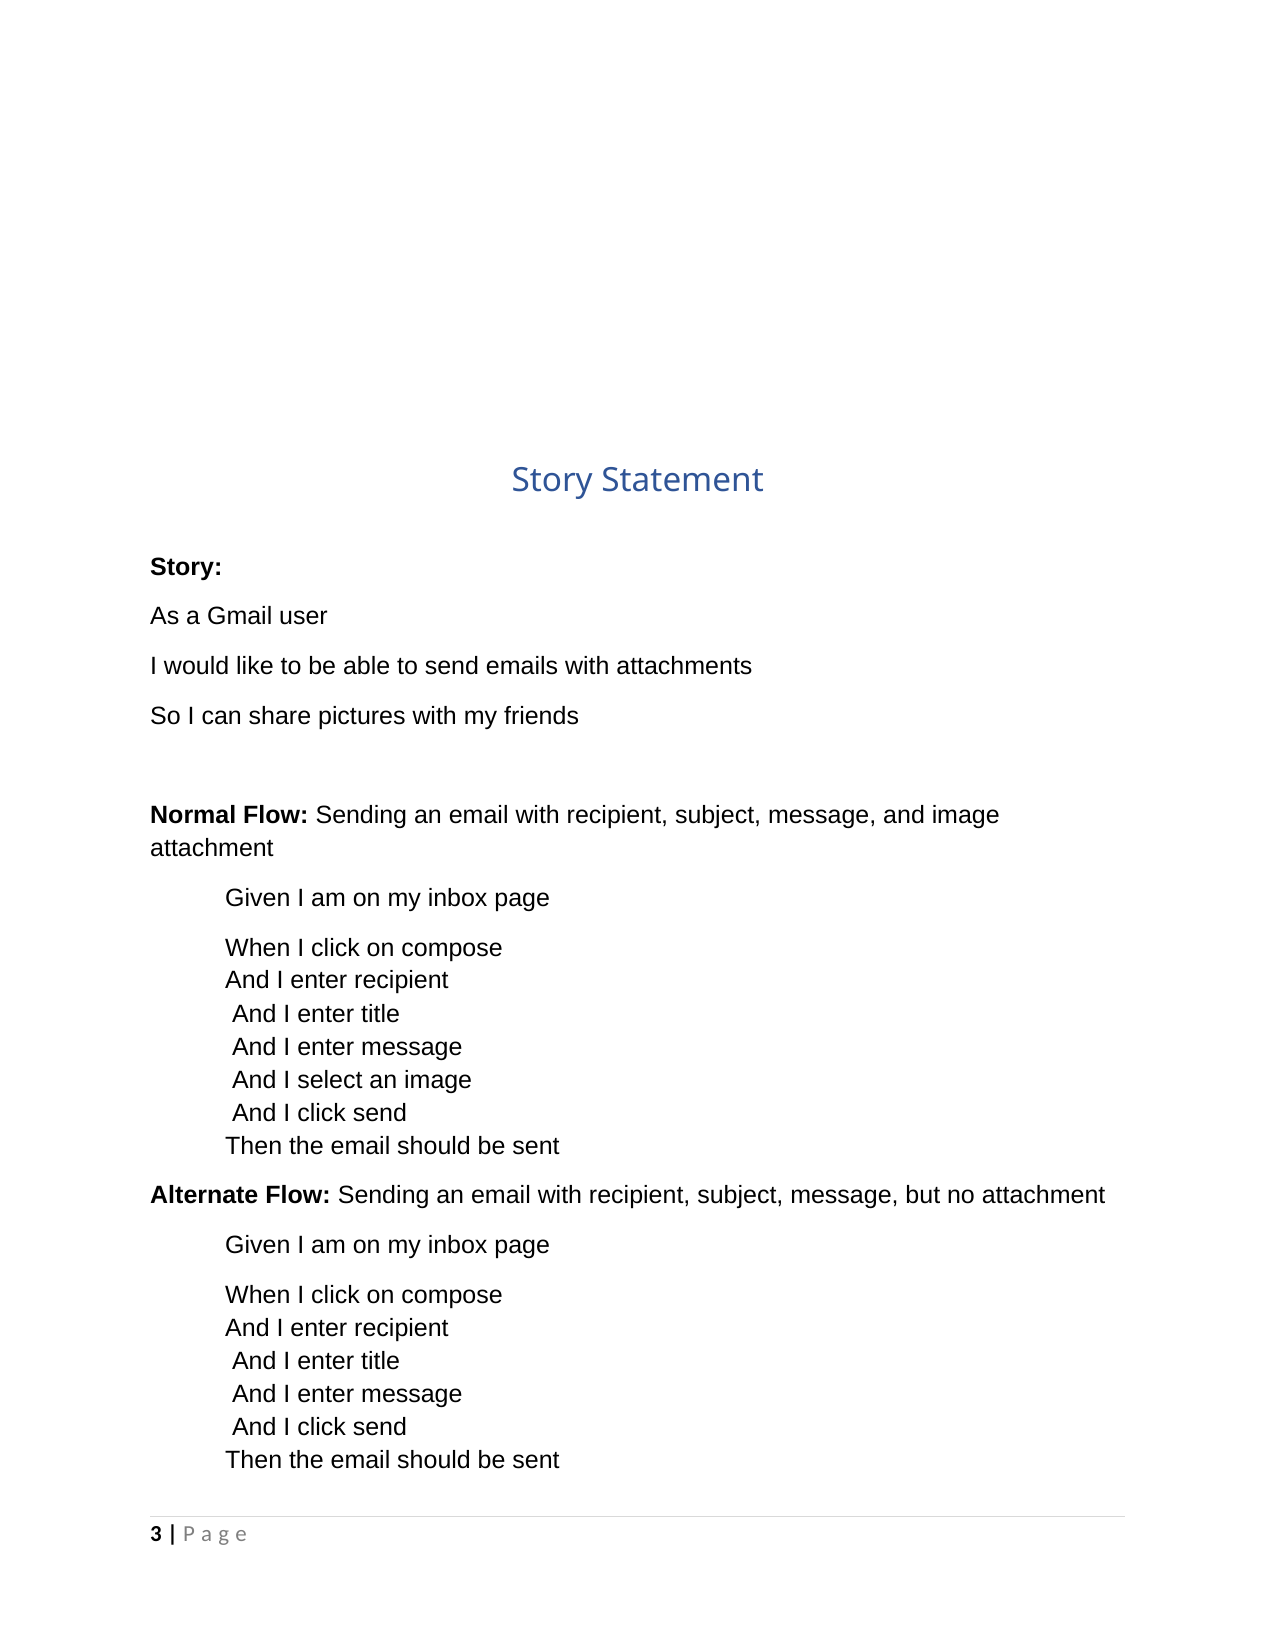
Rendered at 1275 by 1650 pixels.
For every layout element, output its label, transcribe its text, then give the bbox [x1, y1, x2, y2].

text Given I am on my inbox page [150, 1230, 1125, 1259]
text And I enter recipient [150, 966, 1125, 994]
text So I can share pictures with my friends [150, 701, 1125, 729]
text Alternate Flow: Sending an email with recipient, subject, message, but no attachment [150, 1180, 1125, 1209]
text And I click send [150, 1412, 1125, 1441]
text Normal Flow: Sending an email with recipient, subject, message, and image attachment [150, 800, 1125, 862]
text And I select an image [150, 1064, 1125, 1093]
text And I click send [150, 1098, 1125, 1126]
text I would like to be able to send emails with attachments [150, 651, 1125, 680]
text Given I am on my inbox page [150, 883, 1125, 912]
text As a Gmail user [150, 601, 1125, 630]
text And I enter message [150, 1032, 1125, 1060]
text Story: [150, 552, 1125, 580]
text When I click on compose [150, 1280, 1125, 1308]
subtitle Story Statement [150, 456, 1125, 501]
text When I click on compose [150, 932, 1125, 961]
text And I enter title [150, 998, 1125, 1027]
text And I enter title [150, 1346, 1125, 1374]
text Then the email should be sent [150, 1131, 1125, 1159]
text And I enter recipient [150, 1313, 1125, 1341]
text And I enter message [150, 1379, 1125, 1407]
text Then the email should be sent [150, 1445, 1125, 1473]
